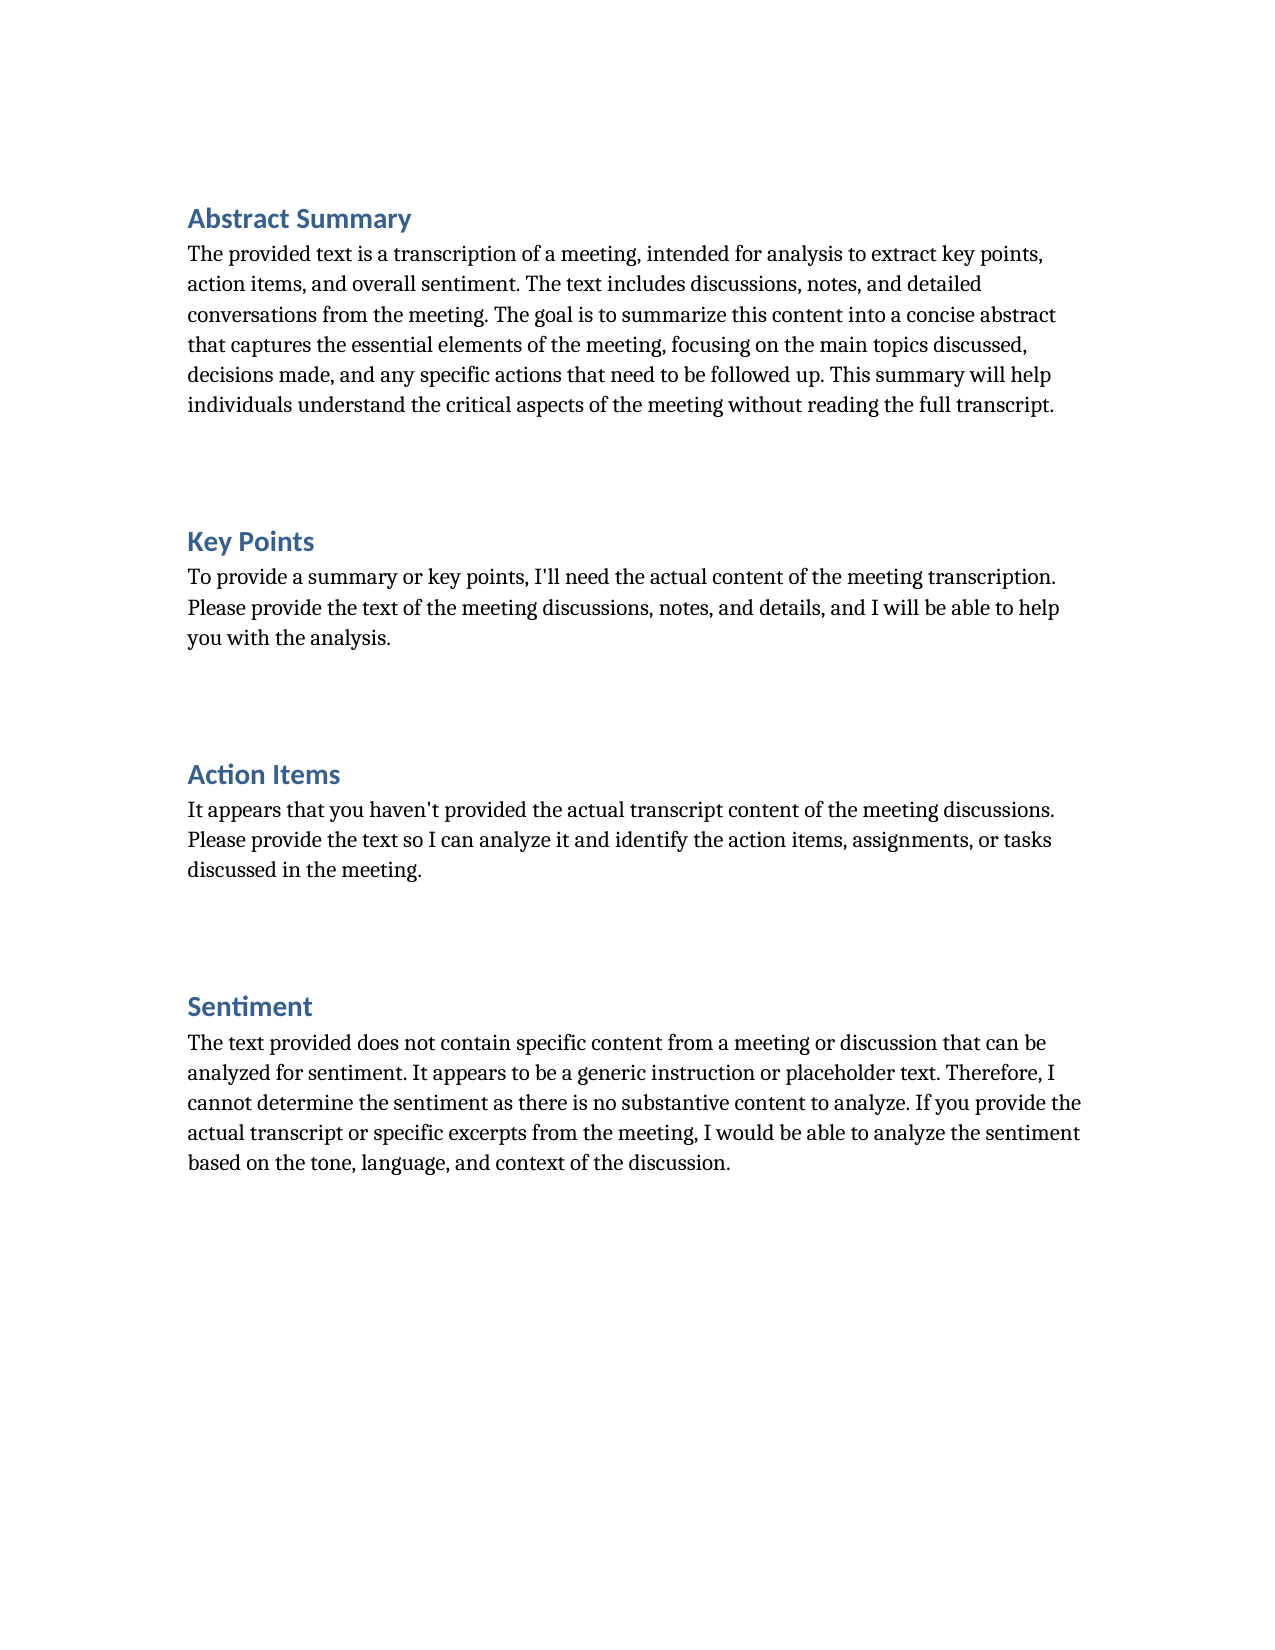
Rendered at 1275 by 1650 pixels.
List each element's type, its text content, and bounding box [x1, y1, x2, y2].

text To provide a summary or key points, I'll need the actual content of the meeting transcription. Please provide the text of the meeting discussions, notes, and details, and I will be able to help you with the analysis. [187, 564, 1087, 651]
subtitle Action Items [187, 756, 1087, 791]
subtitle Key Points [187, 523, 1087, 559]
subtitle Sentiment [187, 988, 1087, 1024]
subtitle Abstract Summary [187, 200, 1087, 236]
text The text provided does not contain specific content from a meeting or discussion that can be analyzed for sentiment. It appears to be a generic instruction or placeholder text. Therefore, I cannot determine the sentiment as there is no substantive content to analyze. If you provide the actual transcript or specific excerpts from the meeting, I would be able to analyze the sentiment based on the tone, language, and context of the discussion. [187, 1029, 1087, 1177]
text It appears that you haven't provided the actual transcript content of the meeting discussions. Please provide the text so I can analyze it and identify the action items, assignments, or tasks discussed in the meeting. [187, 797, 1087, 883]
text The provided text is a transcription of a meeting, intended for analysis to extract key points, action items, and overall sentiment. The text includes discussions, notes, and detailed conversations from the meeting. The goal is to summarize this content into a concise abstract that captures the essential elements of the meeting, focusing on the main topics discussed, decisions made, and any specific actions that need to be followed up. This summary will help individuals understand the critical aspects of the meeting without reading the full transcript. [187, 241, 1087, 418]
